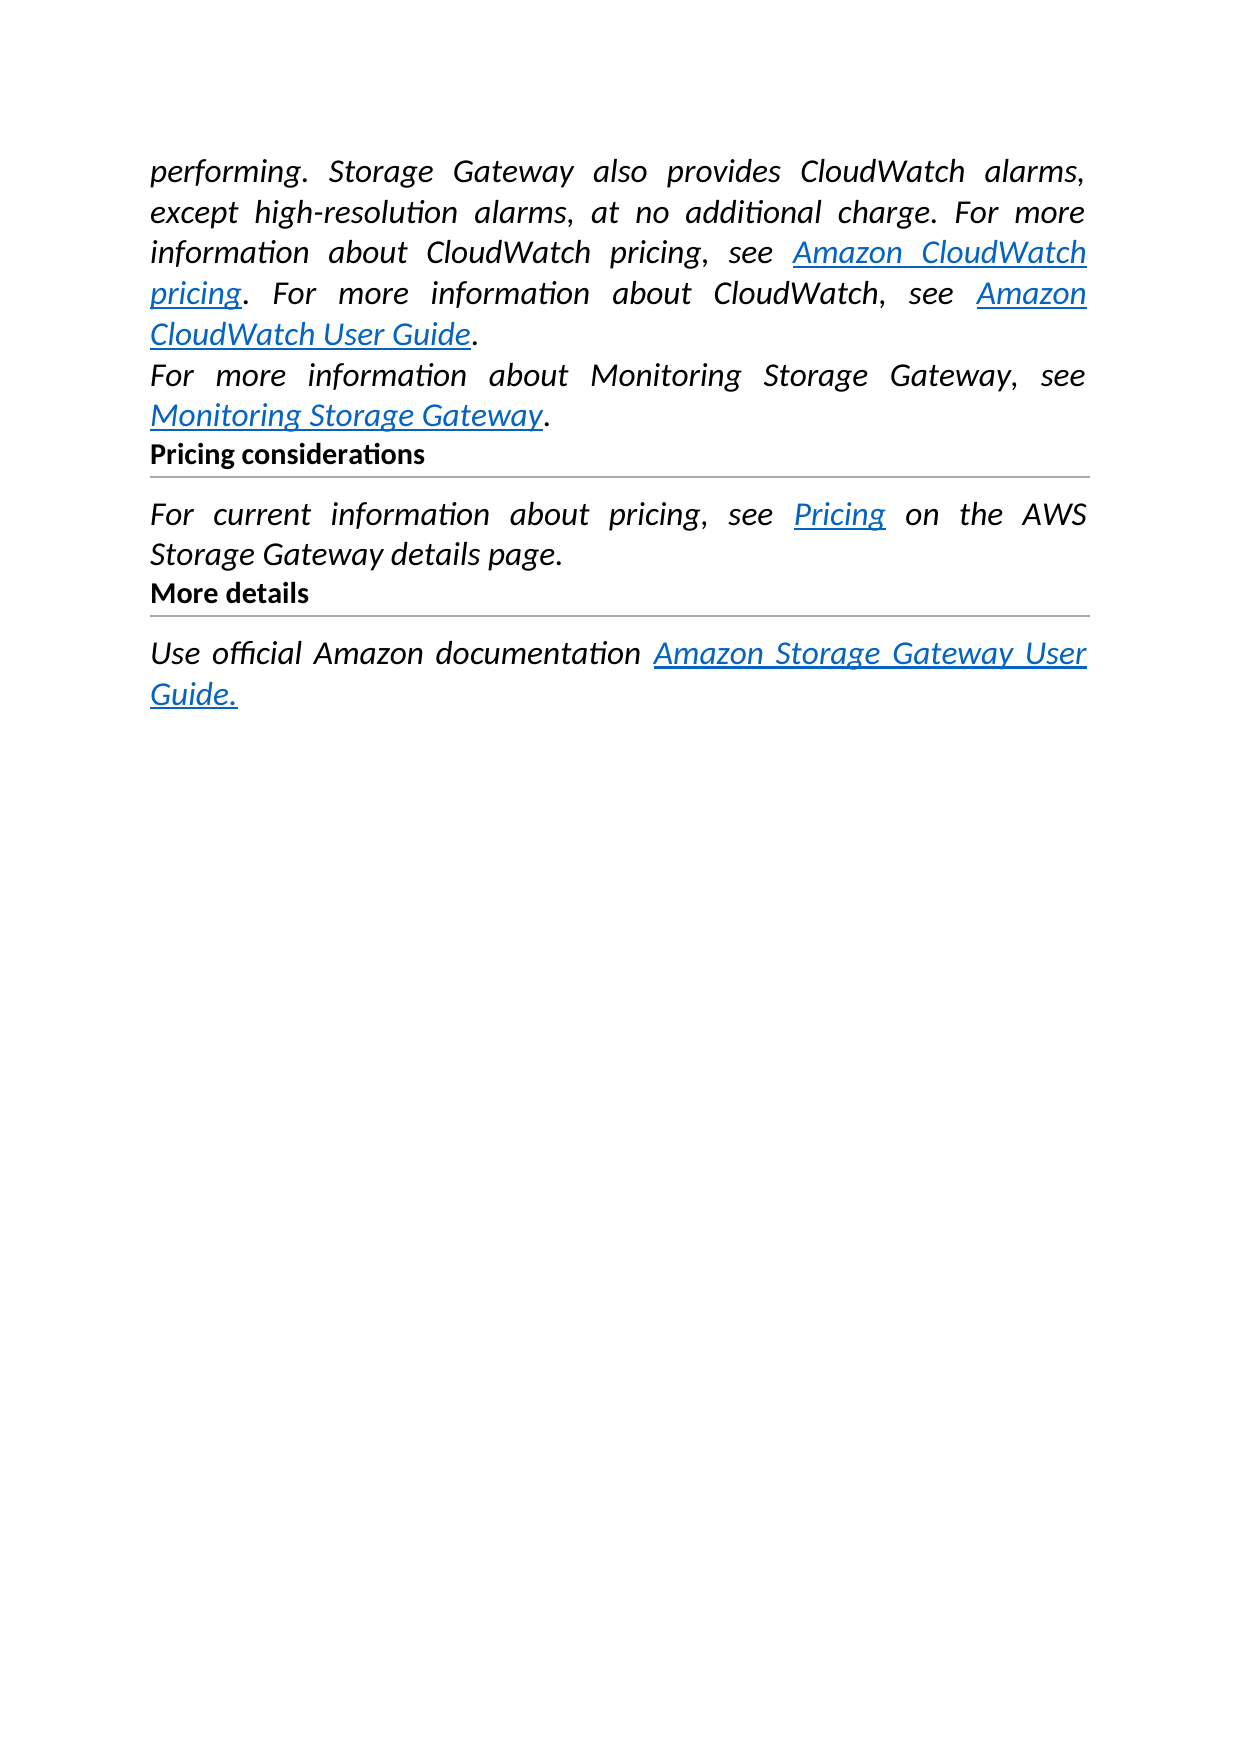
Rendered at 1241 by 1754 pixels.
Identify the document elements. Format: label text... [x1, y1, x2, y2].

text Use official Amazon documentation Amazon Storage Gateway User Guide. [150, 632, 1090, 713]
text For current information about pricing, see Pricing on the AWS Storage Gateway details page. [150, 493, 1090, 574]
subtitle More details [150, 574, 1090, 615]
subtitle Pricing considerations [150, 435, 1090, 476]
text For more information about Monitoring Storage Gateway, see Monitoring Storage Gateway. [150, 354, 1090, 435]
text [150, 150, 1090, 354]
